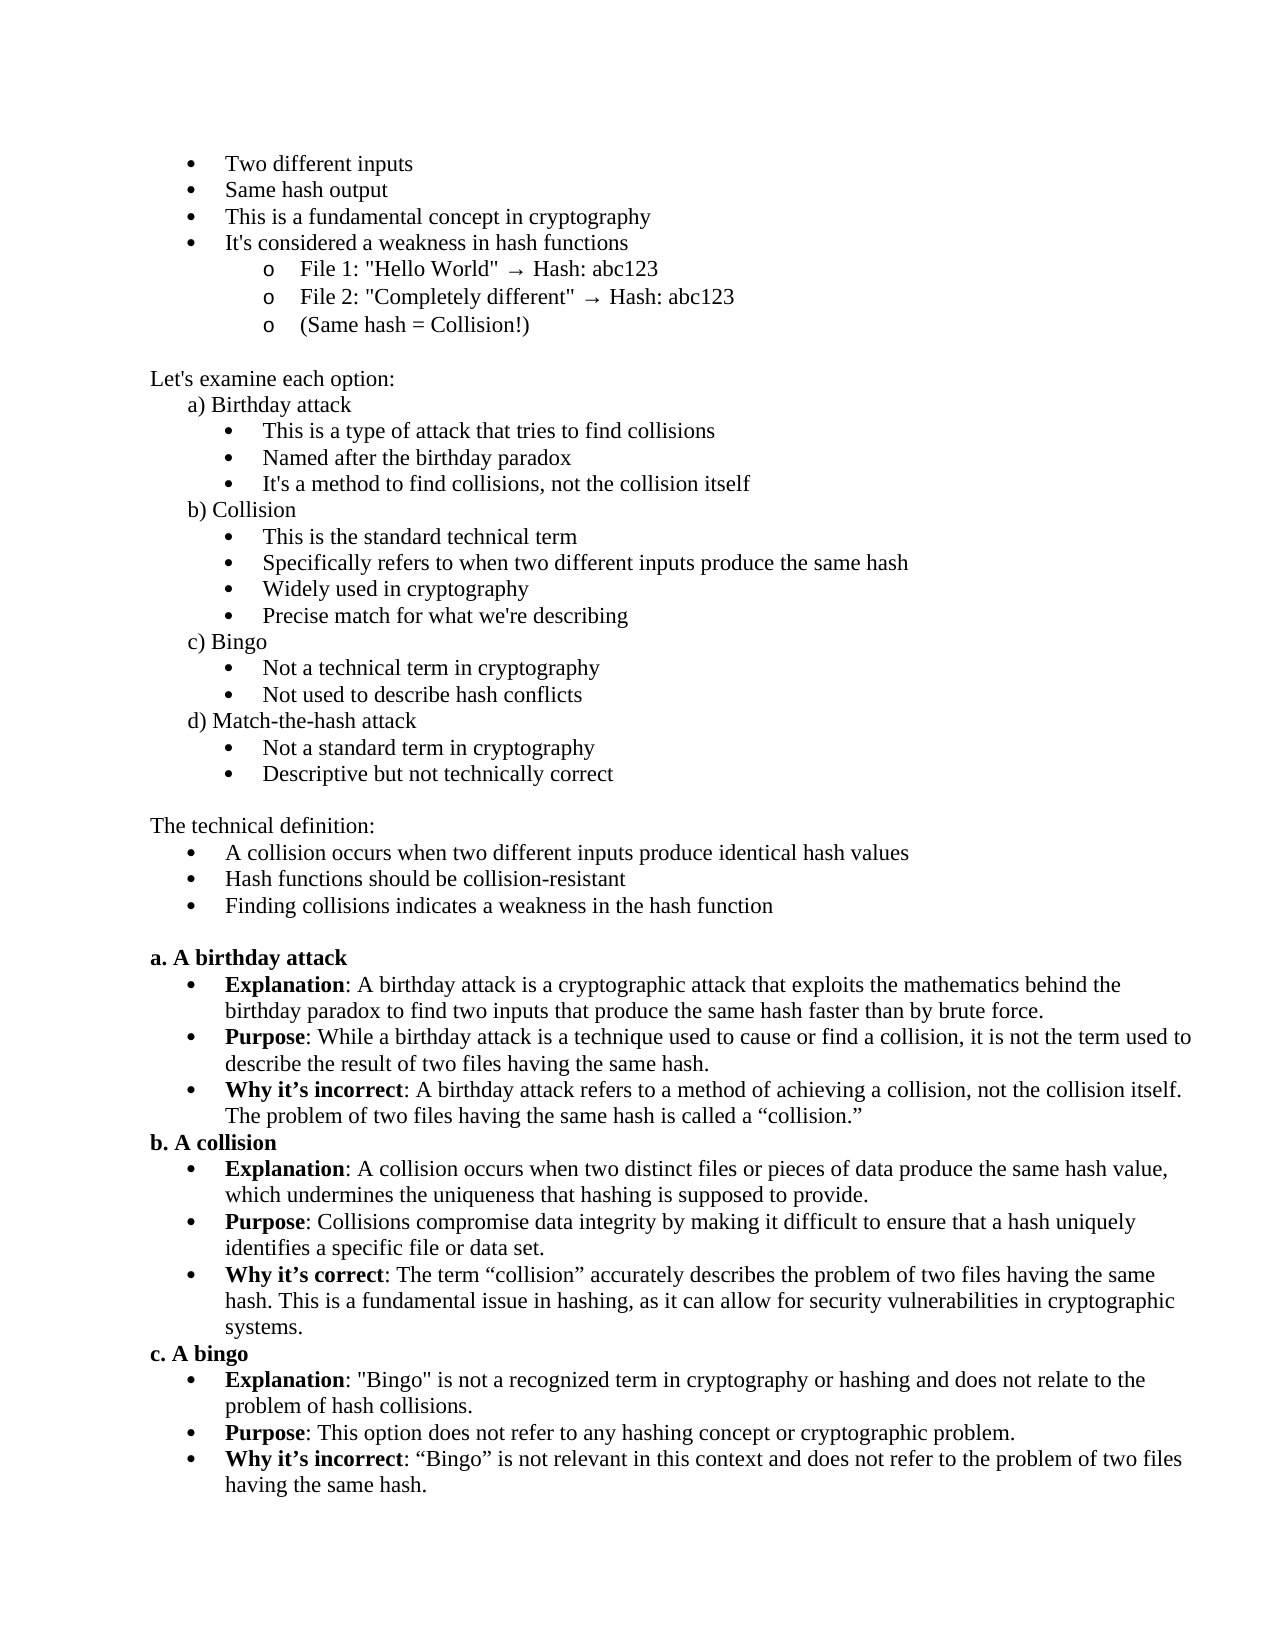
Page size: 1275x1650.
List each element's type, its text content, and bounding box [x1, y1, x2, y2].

list Explanation: "Bingo" is not a recognized term in cryptography or hashing and does not relate to the problem of hash collisions. [187, 1366, 1200, 1419]
text a) Birthday attack [187, 391, 1200, 417]
list Named after the birthday paradox [150, 444, 1125, 470]
list This is a fundamental concept in cryptography [187, 203, 1200, 229]
list Not a standard term in cryptography [150, 733, 1125, 760]
list Explanation: A birthday attack is a cryptographic attack that exploits the mathematics behind the birthday paradox to find two inputs that produce the same hash faster than by brute force. [187, 971, 1200, 1023]
list Precise match for what we're describing [150, 602, 1125, 628]
list Finding collisions indicates a weakness in the hash function [187, 892, 1200, 918]
text b. A collision [150, 1129, 1200, 1155]
list This is the standard technical term [150, 523, 1125, 549]
text d) Match-the-hash attack [187, 707, 1200, 733]
text b) Collision [187, 496, 1200, 523]
list Specifically refers to when two different inputs produce the same hash [150, 549, 1125, 575]
list Same hash output [187, 176, 1200, 203]
text Let's examine each option: [150, 364, 1200, 391]
list Why it’s correct: The term “collision” accurately describes the problem of two files having the same hash. This is a fundamental issue in hashing, as it can allow for security vulnerabilities in cryptographic systems. [187, 1261, 1200, 1340]
list Explanation: A collision occurs when two distinct files or pieces of data produce the same hash value, which undermines the uniqueness that hashing is supposed to provide. [187, 1155, 1200, 1208]
list Hash functions should be collision-resistant [187, 865, 1200, 892]
list Not a technical term in cryptography [150, 654, 1125, 681]
list Why it’s incorrect: “Bingo” is not relevant in this context and does not refer to the problem of two files having the same hash. [187, 1445, 1200, 1498]
list It's considered a weakness in hash functions [187, 229, 1200, 255]
list It's a method to find collisions, not the collision itself [150, 470, 1125, 496]
list Widely used in cryptography [150, 575, 1125, 602]
list Purpose: While a birthday attack is a technique used to cause or find a collision, it is not the term used to describe the result of two files having the same hash. [187, 1023, 1200, 1076]
list Two different inputs [187, 150, 1200, 176]
list A collision occurs when two different inputs produce identical hash values [187, 839, 1200, 865]
list File 2: "Completely different" → Hash: abc123 [262, 283, 1200, 311]
list Purpose: This option does not refer to any hashing concept or cryptographic problem. [187, 1419, 1200, 1445]
text c. A bingo [150, 1340, 1200, 1366]
list Why it’s incorrect: A birthday attack refers to a method of achieving a collision, not the collision itself. The problem of two files having the same hash is called a “collision.” [187, 1076, 1200, 1129]
list This is a type of attack that tries to find collisions [150, 417, 1125, 444]
list Purpose: Collisions compromise data integrity by making it difficult to ensure that a hash uniquely identifies a specific file or data set. [187, 1208, 1200, 1261]
text The technical definition: [150, 813, 1200, 839]
list (Same hash = Collision!) [262, 311, 1200, 338]
text a. A birthday attack [150, 944, 1200, 971]
list Not used to describe hash conflicts [150, 681, 1125, 707]
list File 1: "Hello World" → Hash: abc123 [262, 255, 1200, 283]
list Descriptive but not technically correct [150, 760, 1125, 786]
text c) Bingo [187, 628, 1200, 654]
